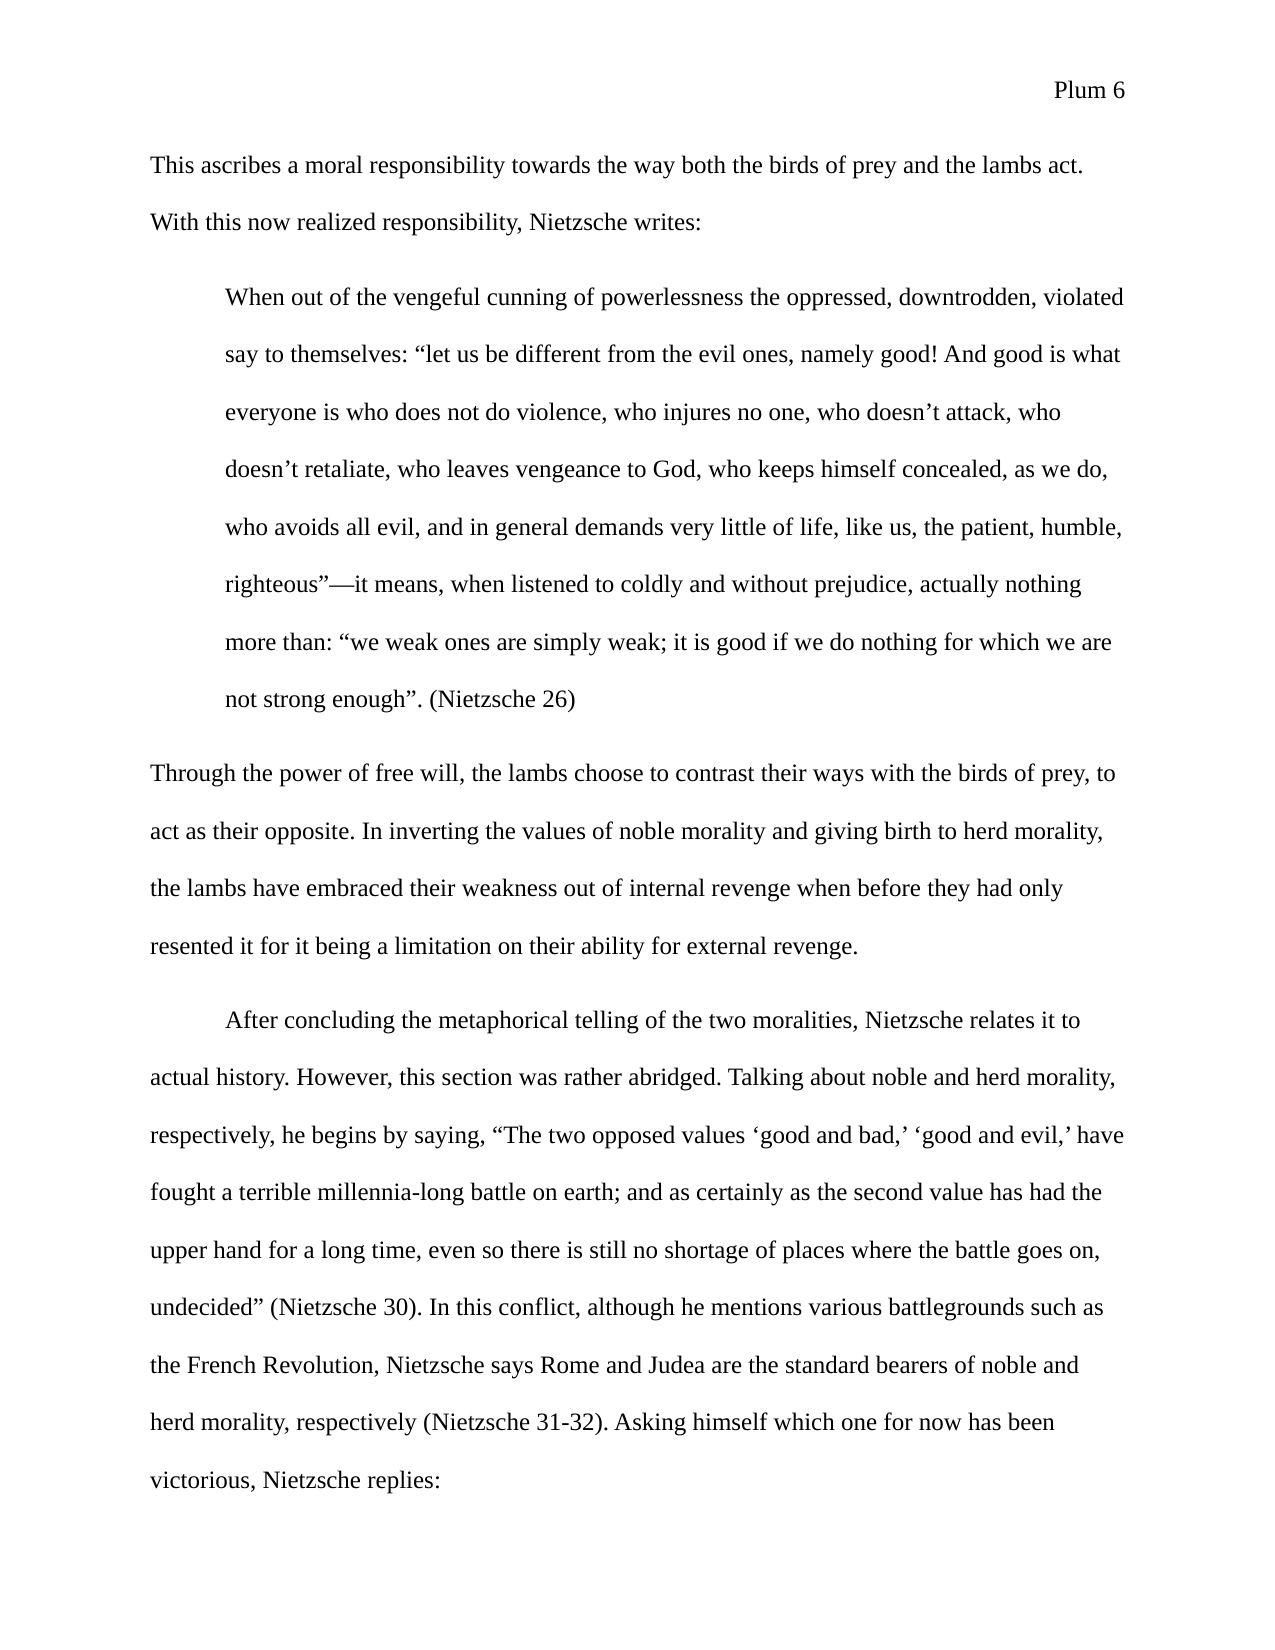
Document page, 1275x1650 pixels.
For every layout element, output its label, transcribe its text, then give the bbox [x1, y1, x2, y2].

text After concluding the metaphorical telling of the two moralities, Nietzsche relates it to actual history. However, this section was rather abridged. Talking about noble and herd morality, respectively, he begins by saying, “The two opposed values ‘good and bad,’ ‘good and evil,’ have fought a terrible millennia-long battle on earth; and as certainly as the second value has had the upper hand for a long time, even so there is still no shortage of places where the battle goes on, undecided” (Nietzsche 30). In this conflict, although he mentions various battlegrounds such as the French Revolution, Nietzsche says Rome and Judea are the standard bearers of noble and herd morality, respectively (Nietzsche 31-32). Asking himself which one for now has been victorious, Nietzsche replies: [150, 1005, 1125, 1494]
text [150, 150, 1125, 236]
text Through the power of free will, the lambs choose to contrast their ways with the birds of prey, to act as their opposite. In inverting the values of noble morality and giving birth to herd morality, the lambs have embraced their weakness out of internal revenge when before they had only resented it for it being a limitation on their ability for external revenge. [150, 758, 1125, 959]
text When out of the vengeful cunning of powerlessness the oppressed, downtrodden, violated say to themselves: “let us be different from the evil ones, namely good! And good is what everyone is who does not do violence, who injures no one, who doesn’t attack, who doesn’t retaliate, who leaves vengeance to God, who keeps himself concealed, as we do, who avoids all evil, and in general demands very little of life, like us, the patient, humble, righteous”—it means, when listened to coldly and without prejudice, actually nothing more than: “we weak ones are simply weak; it is good if we do nothing for which we are not strong enough”. (Nietzsche 26) [225, 282, 1125, 713]
